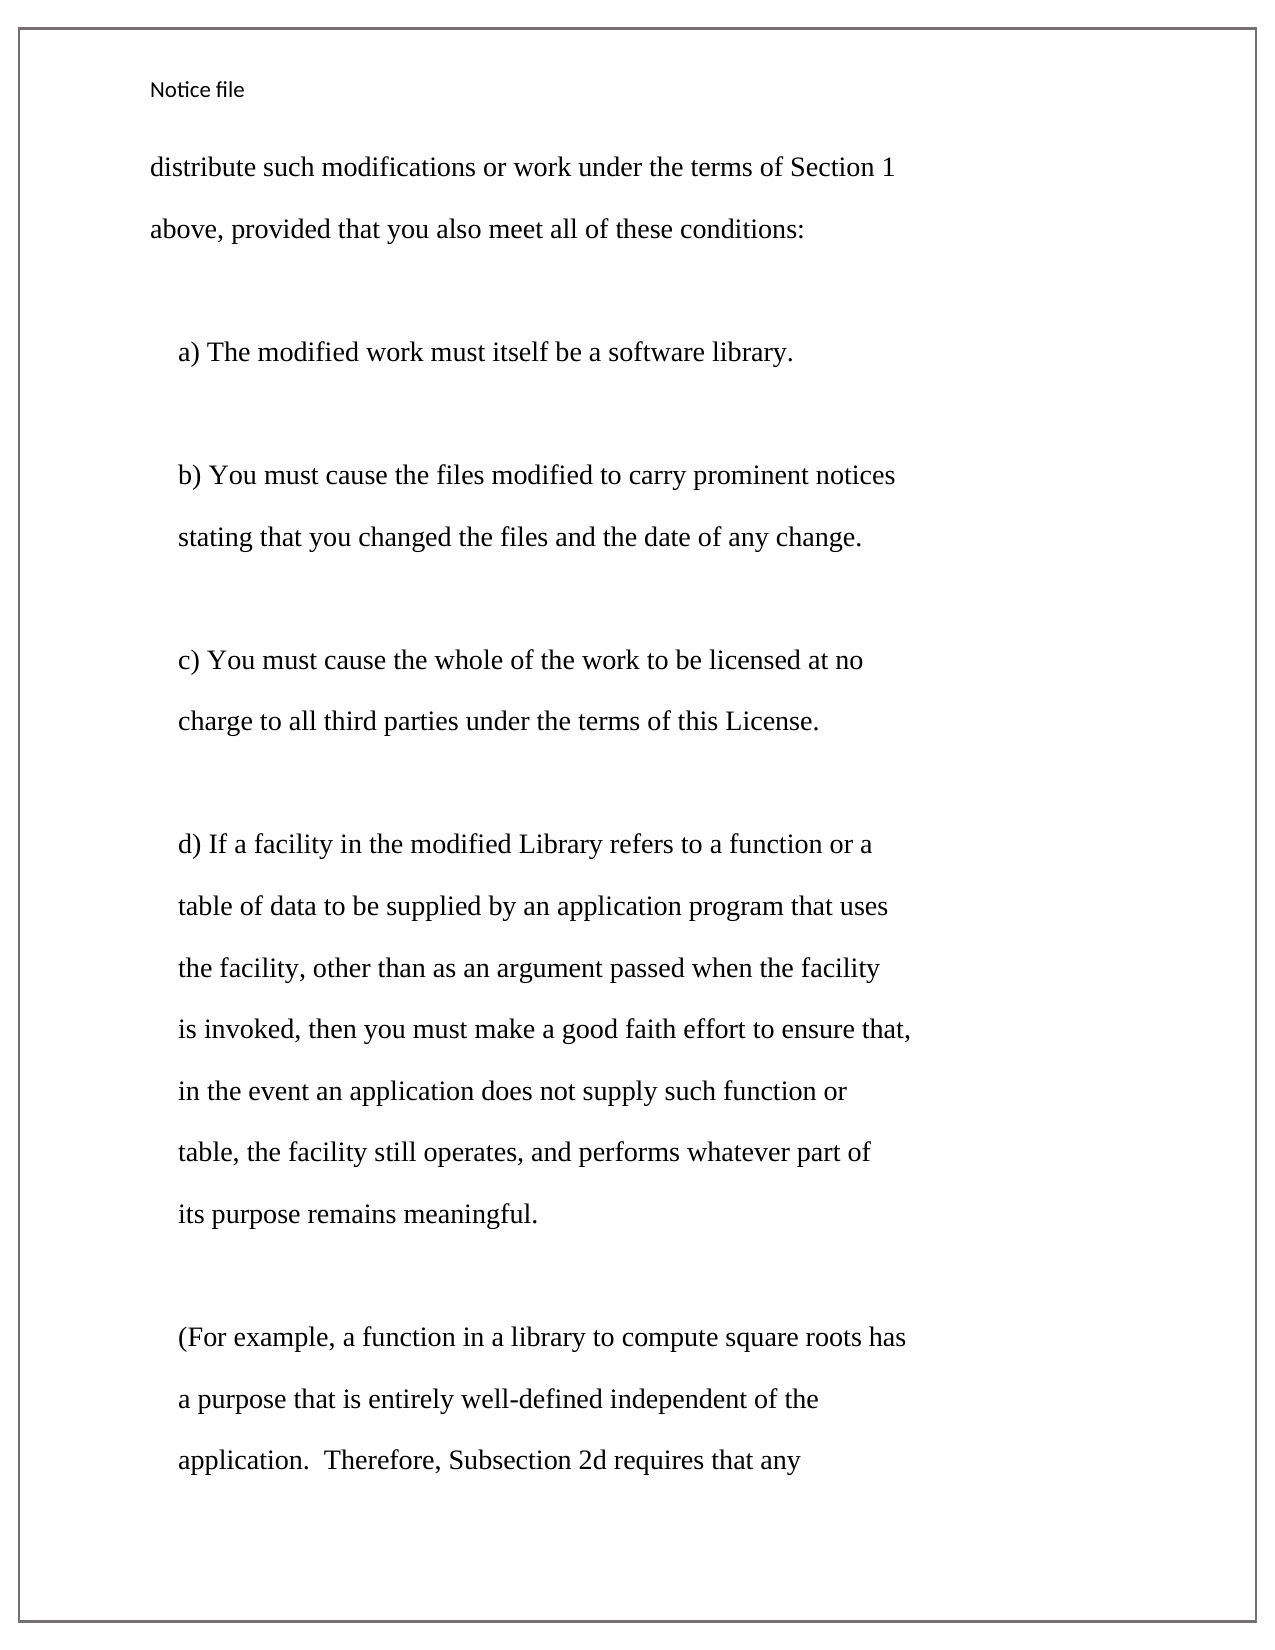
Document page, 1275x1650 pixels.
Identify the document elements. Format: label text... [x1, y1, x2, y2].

text charge to all third parties under the terms of this License. [150, 704, 1125, 737]
text b) You must cause the files modified to carry prominent notices [150, 458, 1125, 491]
text in the event an application does not supply such function or [150, 1074, 1125, 1106]
text (For example, a function in a library to compute square roots has [150, 1320, 1125, 1352]
text the facility, other than as an argument passed when the facility [150, 951, 1125, 983]
text a) The modified work must itself be a software library. [150, 335, 1125, 367]
text is invoked, then you must make a good faith effort to ensure that, [150, 1012, 1125, 1045]
text its purpose remains meaningful. [150, 1197, 1125, 1229]
text a purpose that is entirely well-defined independent of the [150, 1382, 1125, 1414]
text distribute such modifications or work under the terms of Section 1 [150, 150, 1125, 183]
text d) If a facility in the modified Library refers to a function or a [150, 828, 1125, 860]
text table, the facility still operates, and performs whatever part of [150, 1135, 1125, 1168]
text c) You must cause the whole of the work to be licensed at no [150, 643, 1125, 675]
text application. Therefore, Subsection 2d requires that any [150, 1443, 1125, 1476]
text stating that you changed the files and the date of any change. [150, 520, 1125, 552]
text table of data to be supplied by an application program that uses [150, 889, 1125, 922]
text above, provided that you also meet all of these conditions: [150, 212, 1125, 244]
